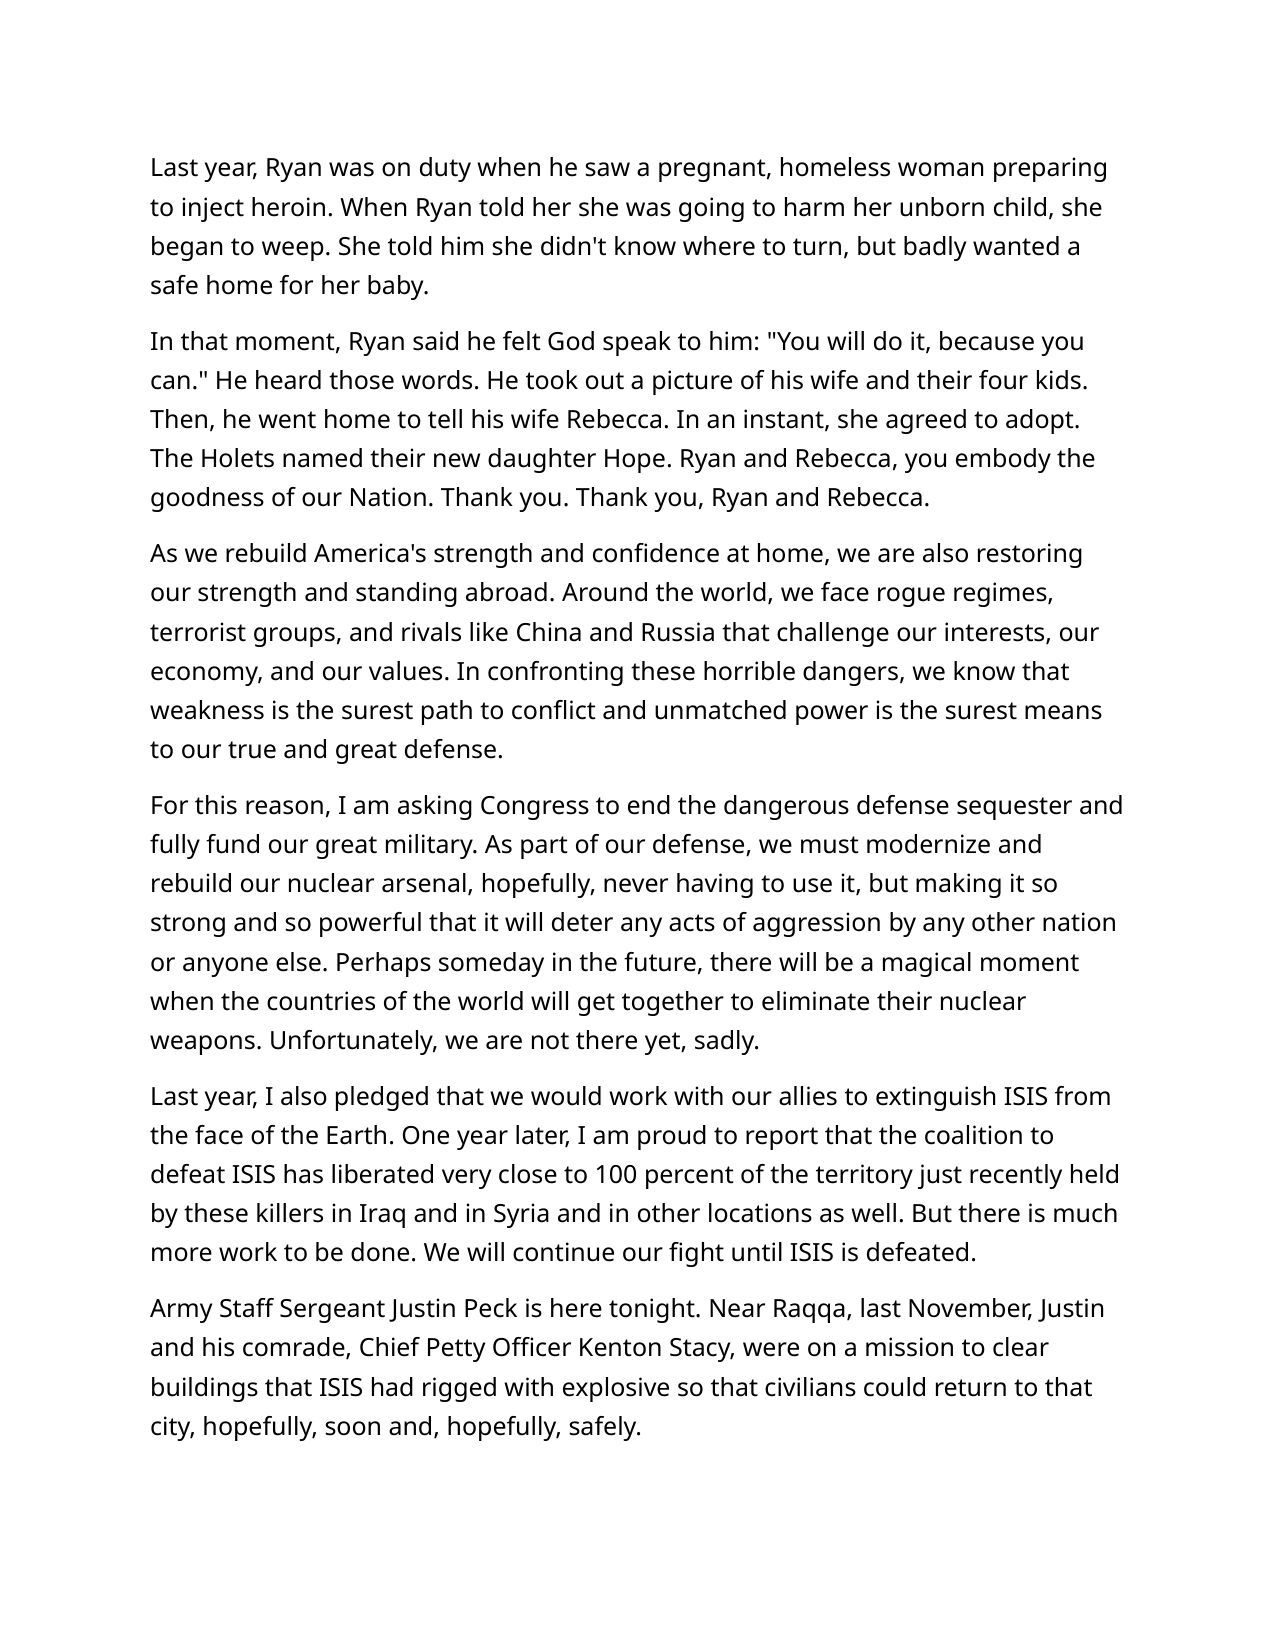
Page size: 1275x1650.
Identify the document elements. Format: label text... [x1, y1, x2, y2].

text Last year, Ryan was on duty when he saw a pregnant, homeless woman preparing to inject heroin. When Ryan told her she was going to harm her unborn child, she began to weep. She told him she didn't know where to turn, but badly wanted a safe home for her baby. [150, 150, 1125, 302]
text Army Staff Sergeant Justin Peck is here tonight. Near Raqqa, last November, Justin and his comrade, Chief Petty Officer Kenton Stacy, were on a mission to clear buildings that ISIS had rigged with explosive so that civilians could return to that city, hopefully, soon and, hopefully, safely. [150, 1291, 1125, 1442]
text For this reason, I am asking Congress to end the dangerous defense sequester and fully fund our great military. As part of our defense, we must modernize and rebuild our nuclear arsenal, hopefully, never having to use it, but making it so strong and so powerful that it will deter any acts of aggression by any other nation or anyone else. Perhaps someday in the future, there will be a magical moment when the countries of the world will get together to eliminate their nuclear weapons. Unfortunately, we are not there yet, sadly. [150, 787, 1125, 1057]
text In that moment, Ryan said he felt God speak to him: "You will do it, because you can." He heard those words. He took out a picture of his wife and their four kids. Then, he went home to tell his wife Rebecca. In an instant, she agreed to adopt. The Holets named their new daughter Hope. Ryan and Rebecca, you embody the goodness of our Nation. Thank you. Thank you, Ryan and Rebecca. [150, 323, 1125, 514]
text As we rebuild America's strength and confidence at home, we are also restoring our strength and standing abroad. Around the world, we face rogue regimes, terrorist groups, and rivals like China and Russia that challenge our interests, our economy, and our values. In confronting these horrible dangers, we know that weakness is the surest path to conflict and unmatched power is the surest means to our true and great defense. [150, 536, 1125, 766]
text Last year, I also pledged that we would work with our allies to extinguish ISIS from the face of the Earth. One year later, I am proud to report that the coalition to defeat ISIS has liberated very close to 100 percent of the territory just recently held by these killers in Iraq and in Syria and in other locations as well. But there is much more work to be done. We will continue our fight until ISIS is defeated. [150, 1078, 1125, 1269]
